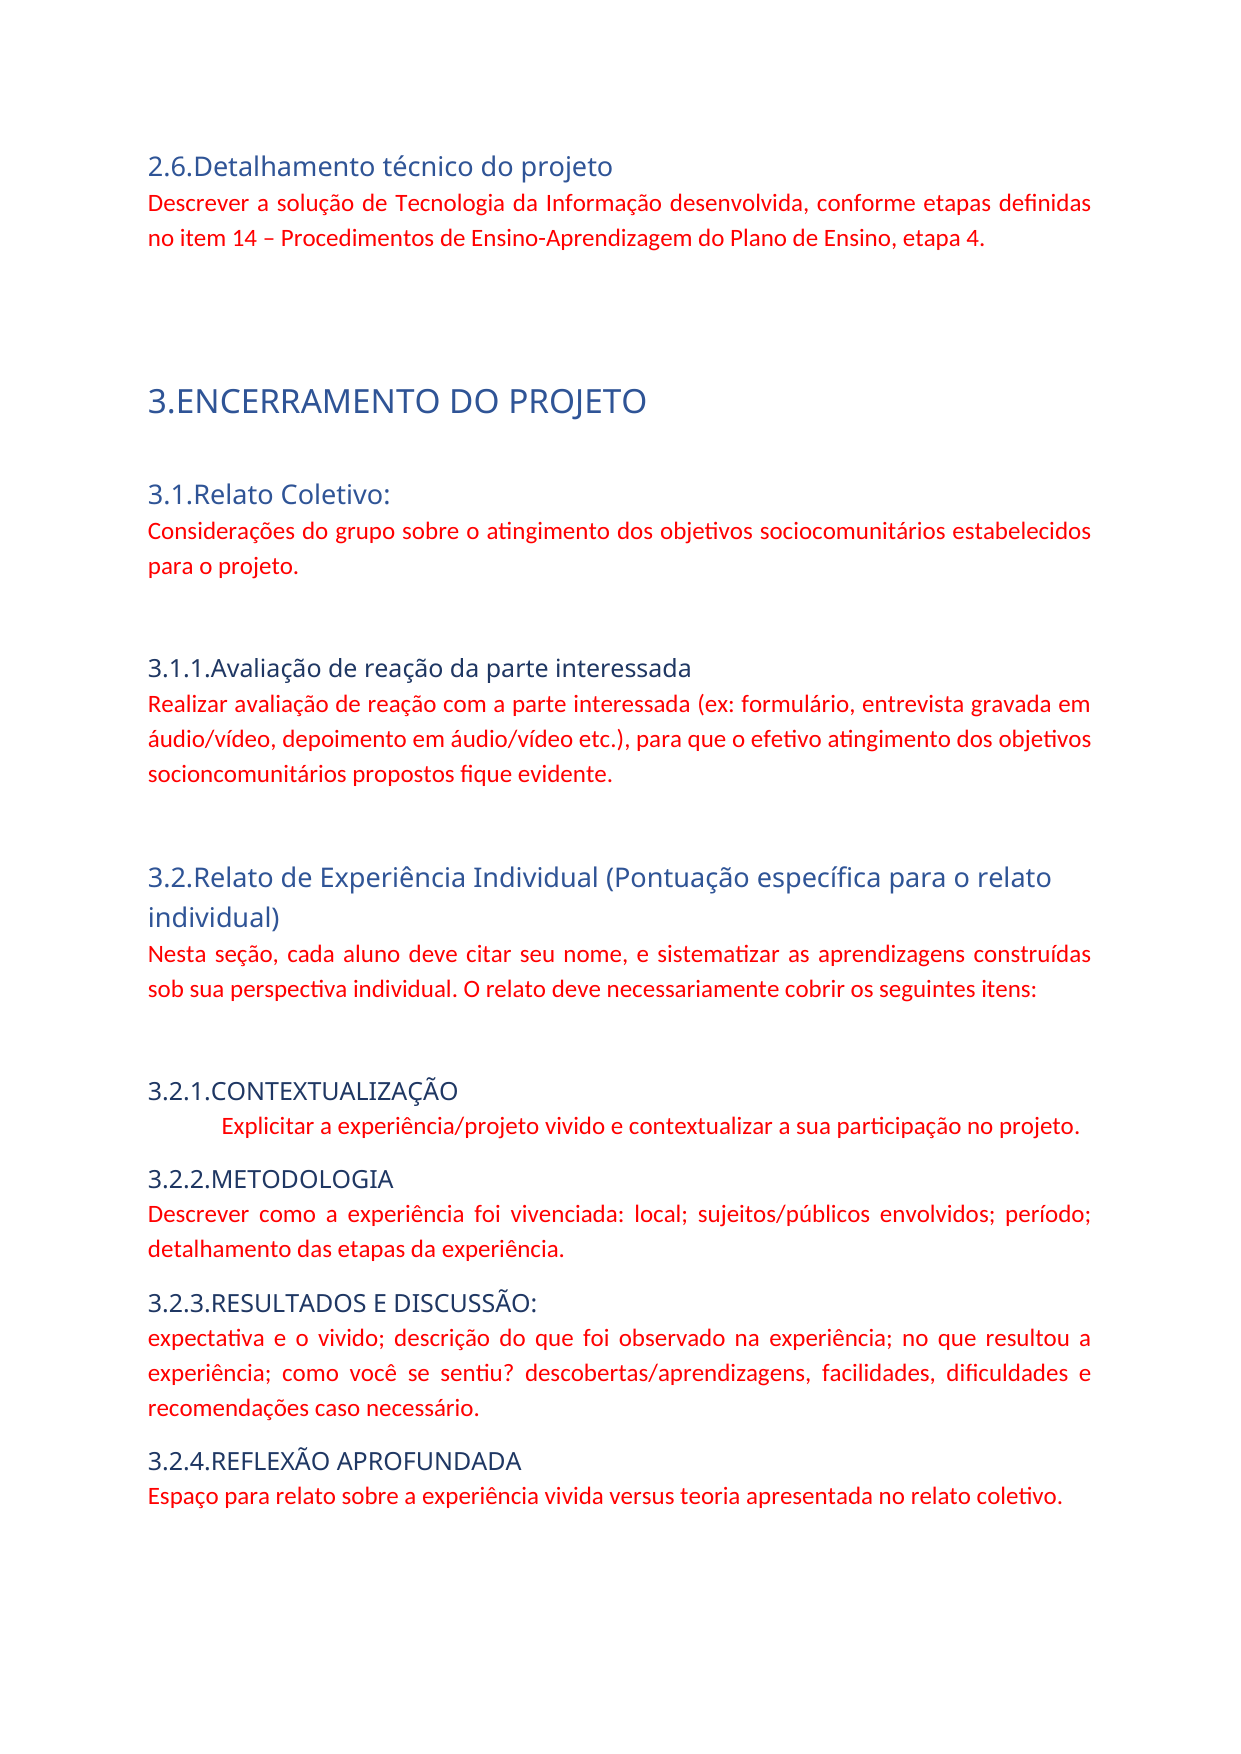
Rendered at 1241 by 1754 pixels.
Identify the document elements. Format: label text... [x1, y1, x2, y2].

text Nesta seção, cada aluno deve citar seu nome, e sistematizar as aprendizagens construídas sob sua perspectiva individual. O relato deve necessariamente cobrir os seguintes itens: [148, 938, 1093, 1003]
text Descrever como a experiência foi vivenciada: local; sujeitos/públicos envolvidos; período; detalhamento das etapas da experiência. [148, 1198, 1093, 1264]
subtitle 3.2.2.METODOLOGIA [148, 1162, 1093, 1196]
text Descrever a solução de Tecnologia da Informação desenvolvida, conforme etapas definidas no item 14 – Procedimentos de Ensino-Aprendizagem do Plano de Ensino, etapa 4. [148, 187, 1093, 253]
text Espaço para relato sobre a experiência vivida versus teoria apresentada no relato coletivo. [148, 1480, 1093, 1511]
subtitle 2.6.Detalhamento técnico do projeto [148, 148, 1093, 184]
text expectativa e o vivido; descrição do que foi observado na experiência; no que resultou a experiência; como você se sentiu? descobertas/aprendizagens, facilidades, dificuldades e recomendações caso necessário. [148, 1322, 1093, 1422]
subtitle 3.1.Relato Coletivo: [148, 476, 1093, 512]
subtitle 3.ENCERRAMENTO DO PROJETO [148, 378, 1093, 423]
text Realizar avaliação de reação com a parte interessada (ex: formulário, entrevista gravada em áudio/vídeo, depoimento em áudio/vídeo etc.), para que o efetivo atingimento dos objetivos socioncomunitários propostos fique evidente. [148, 688, 1093, 788]
subtitle 3.1.1.Avaliação de reação da parte interessada [148, 651, 1093, 685]
subtitle 3.2.Relato de Experiência Individual (Pontuação específica para o relato individual) [148, 858, 1093, 935]
text Considerações do grupo sobre o atingimento dos objetivos sociocomunitários estabelecidos para o projeto. [148, 515, 1093, 581]
subtitle 3.2.1.CONTEXTUALIZAÇÃO [148, 1073, 1093, 1107]
subtitle 3.2.3.RESULTADOS E DISCUSSÃO: [148, 1285, 1093, 1319]
subtitle 3.2.4.REFLEXÃO APROFUNDADA [148, 1444, 1093, 1478]
text Explicitar a experiência/projeto vivido e contextualizar a sua participação no projeto. [148, 1110, 1093, 1141]
